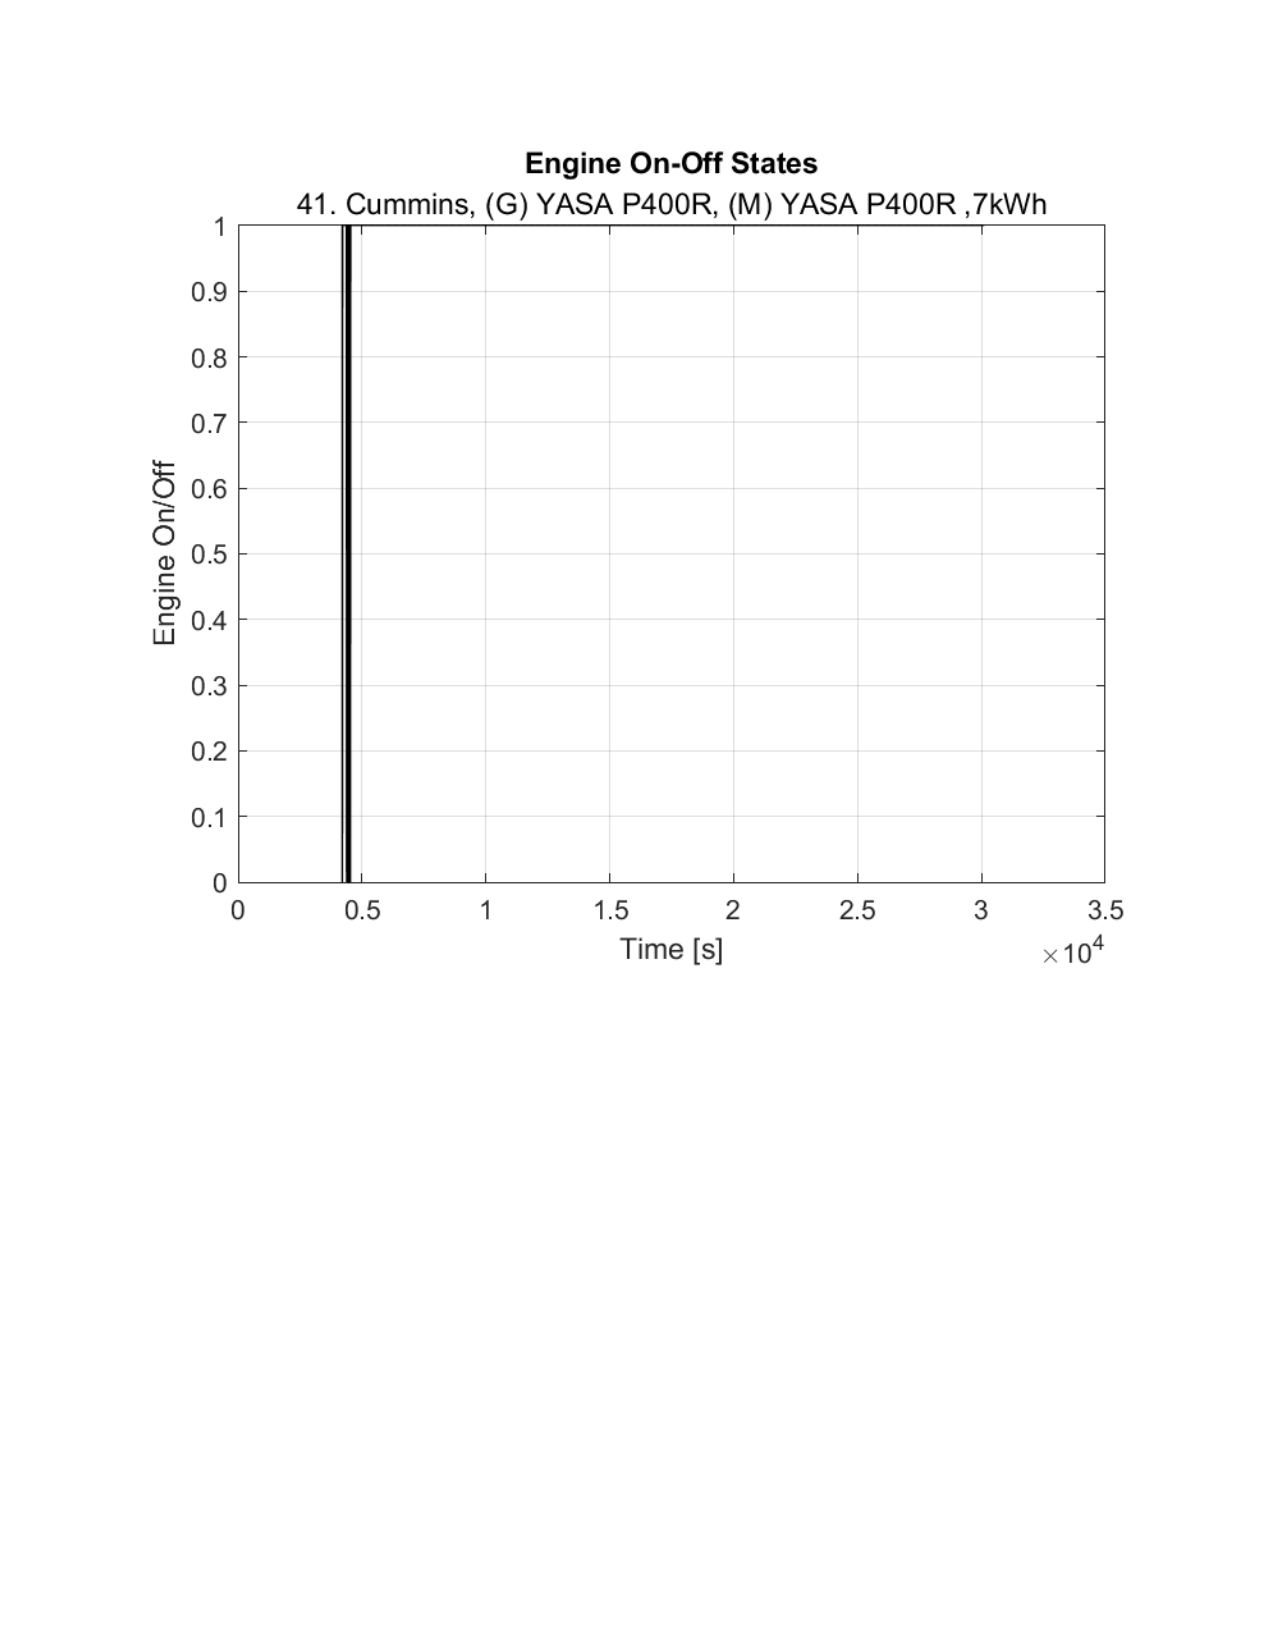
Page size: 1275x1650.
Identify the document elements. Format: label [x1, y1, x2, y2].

picture [150, 150, 1125, 968]
